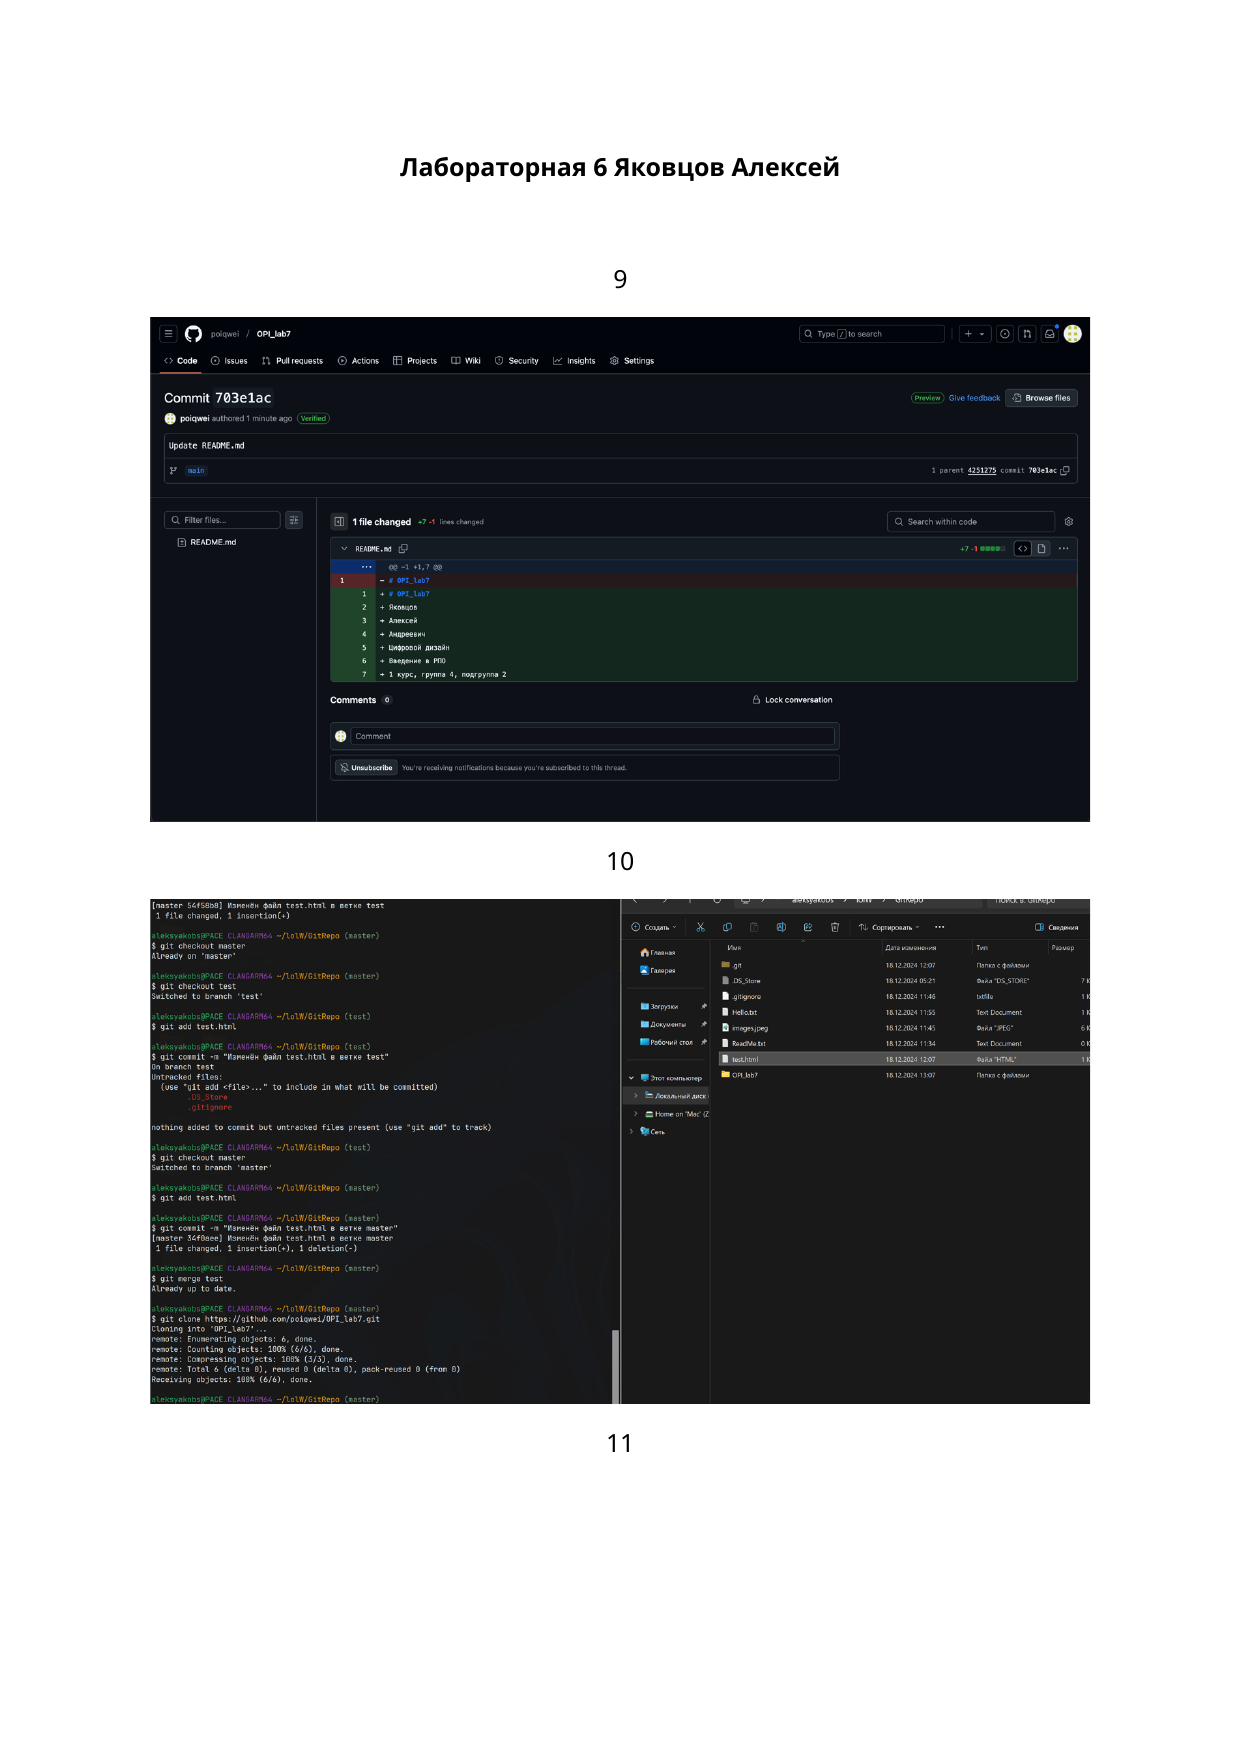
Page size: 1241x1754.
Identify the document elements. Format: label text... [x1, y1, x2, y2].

text 11 [150, 1425, 1090, 1459]
text 9 [150, 262, 1090, 296]
picture [150, 317, 1091, 822]
picture [150, 899, 1091, 1404]
text Лабораторная 6 Яковцов Алексей [150, 150, 1090, 184]
text 10 [150, 843, 1090, 878]
